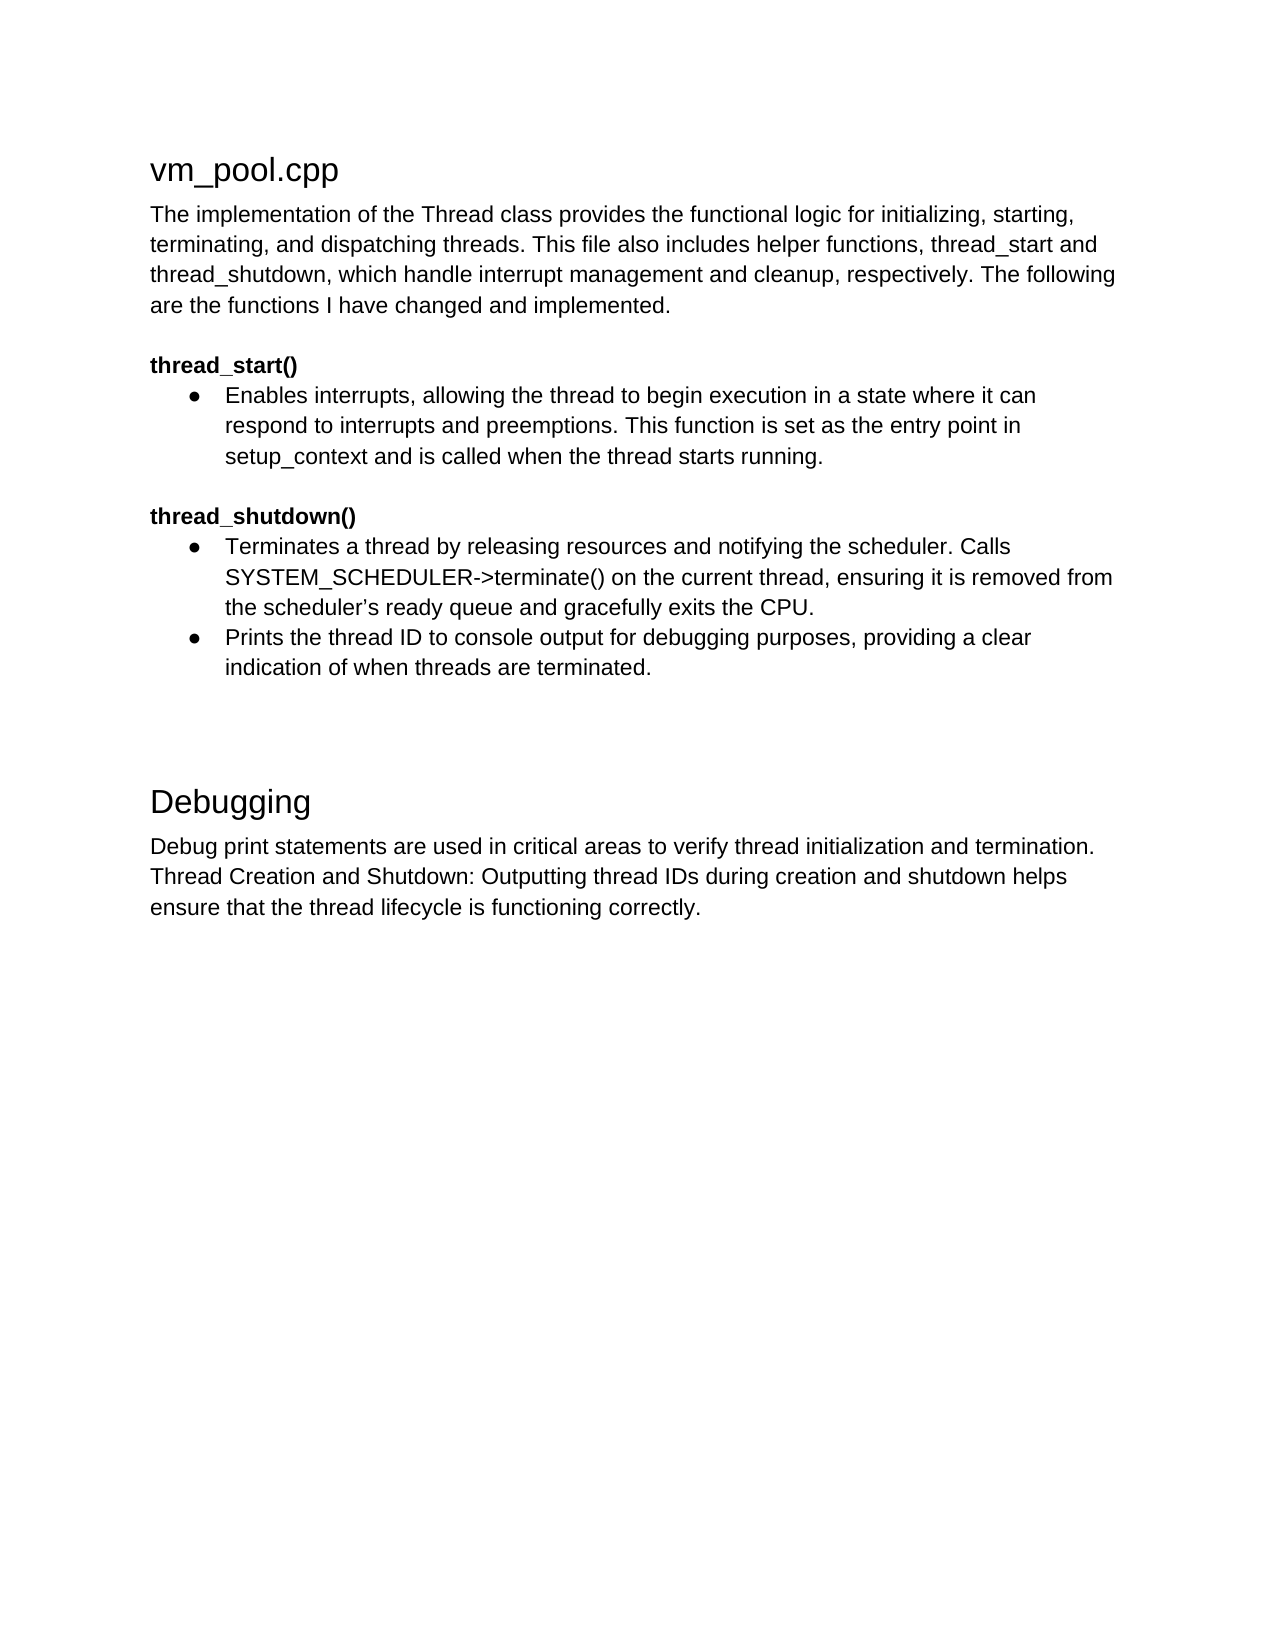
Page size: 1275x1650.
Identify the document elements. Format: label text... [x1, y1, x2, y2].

list Enables interrupts, allowing the thread to begin execution in a state where it can respond to interrupts and preemptions. This function is set as the entry point in setup_context and is called when the thread starts running. [187, 382, 1125, 469]
list Prints the thread ID to console output for debugging purposes, providing a clear indication of when threads are terminated. [187, 624, 1125, 680]
list Terminates a thread by releasing resources and notifying the scheduler. Calls SYSTEM_SCHEDULER->terminate() on the current thread, ensuring it is removed from the scheduler’s ready queue and gracefully exits the CPU. [187, 533, 1125, 620]
text thread_start() [150, 352, 1125, 378]
subtitle Debugging [150, 782, 1125, 821]
text Debug print statements are used in critical areas to verify thread initialization and termination. Thread Creation and Shutdown: Outputting thread IDs during creation and shutdown helps ensure that the thread lifecycle is functioning correctly. [150, 833, 1125, 920]
text thread_shutdown() [150, 503, 1125, 529]
subtitle vm_pool.cpp [150, 150, 1125, 188]
text The implementation of the Thread class provides the functional logic for initializing, starting, terminating, and dispatching threads. This file also includes helper functions, thread_start and thread_shutdown, which handle interrupt management and cleanup, respectively. The following are the functions I have changed and implemented. [150, 201, 1125, 318]
